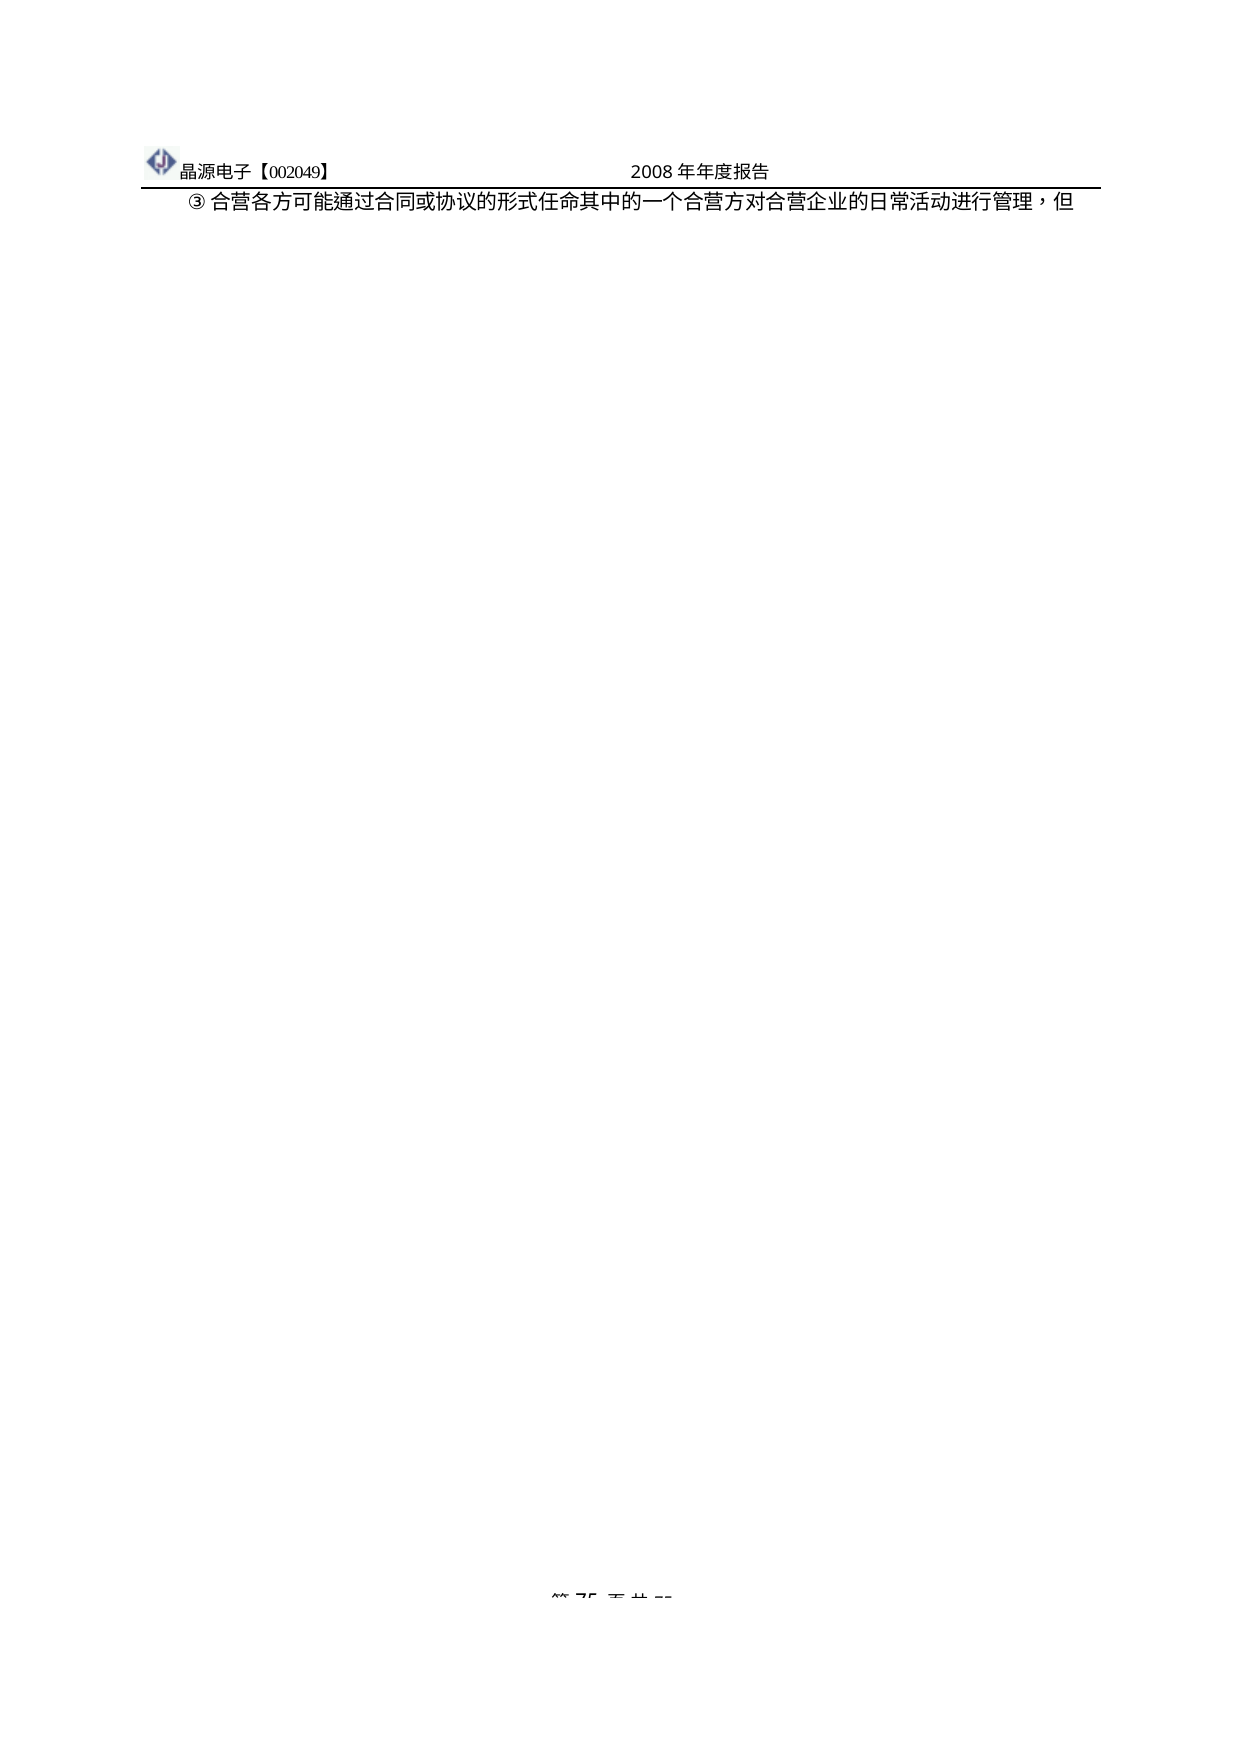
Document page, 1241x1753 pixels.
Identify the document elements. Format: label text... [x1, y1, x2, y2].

text ③合营各方可能通过合同或协议的形式任命其中的一个合营方对合营企业的日常活动进行管理，但 [187, 187, 1105, 216]
picture [144, 146, 180, 180]
